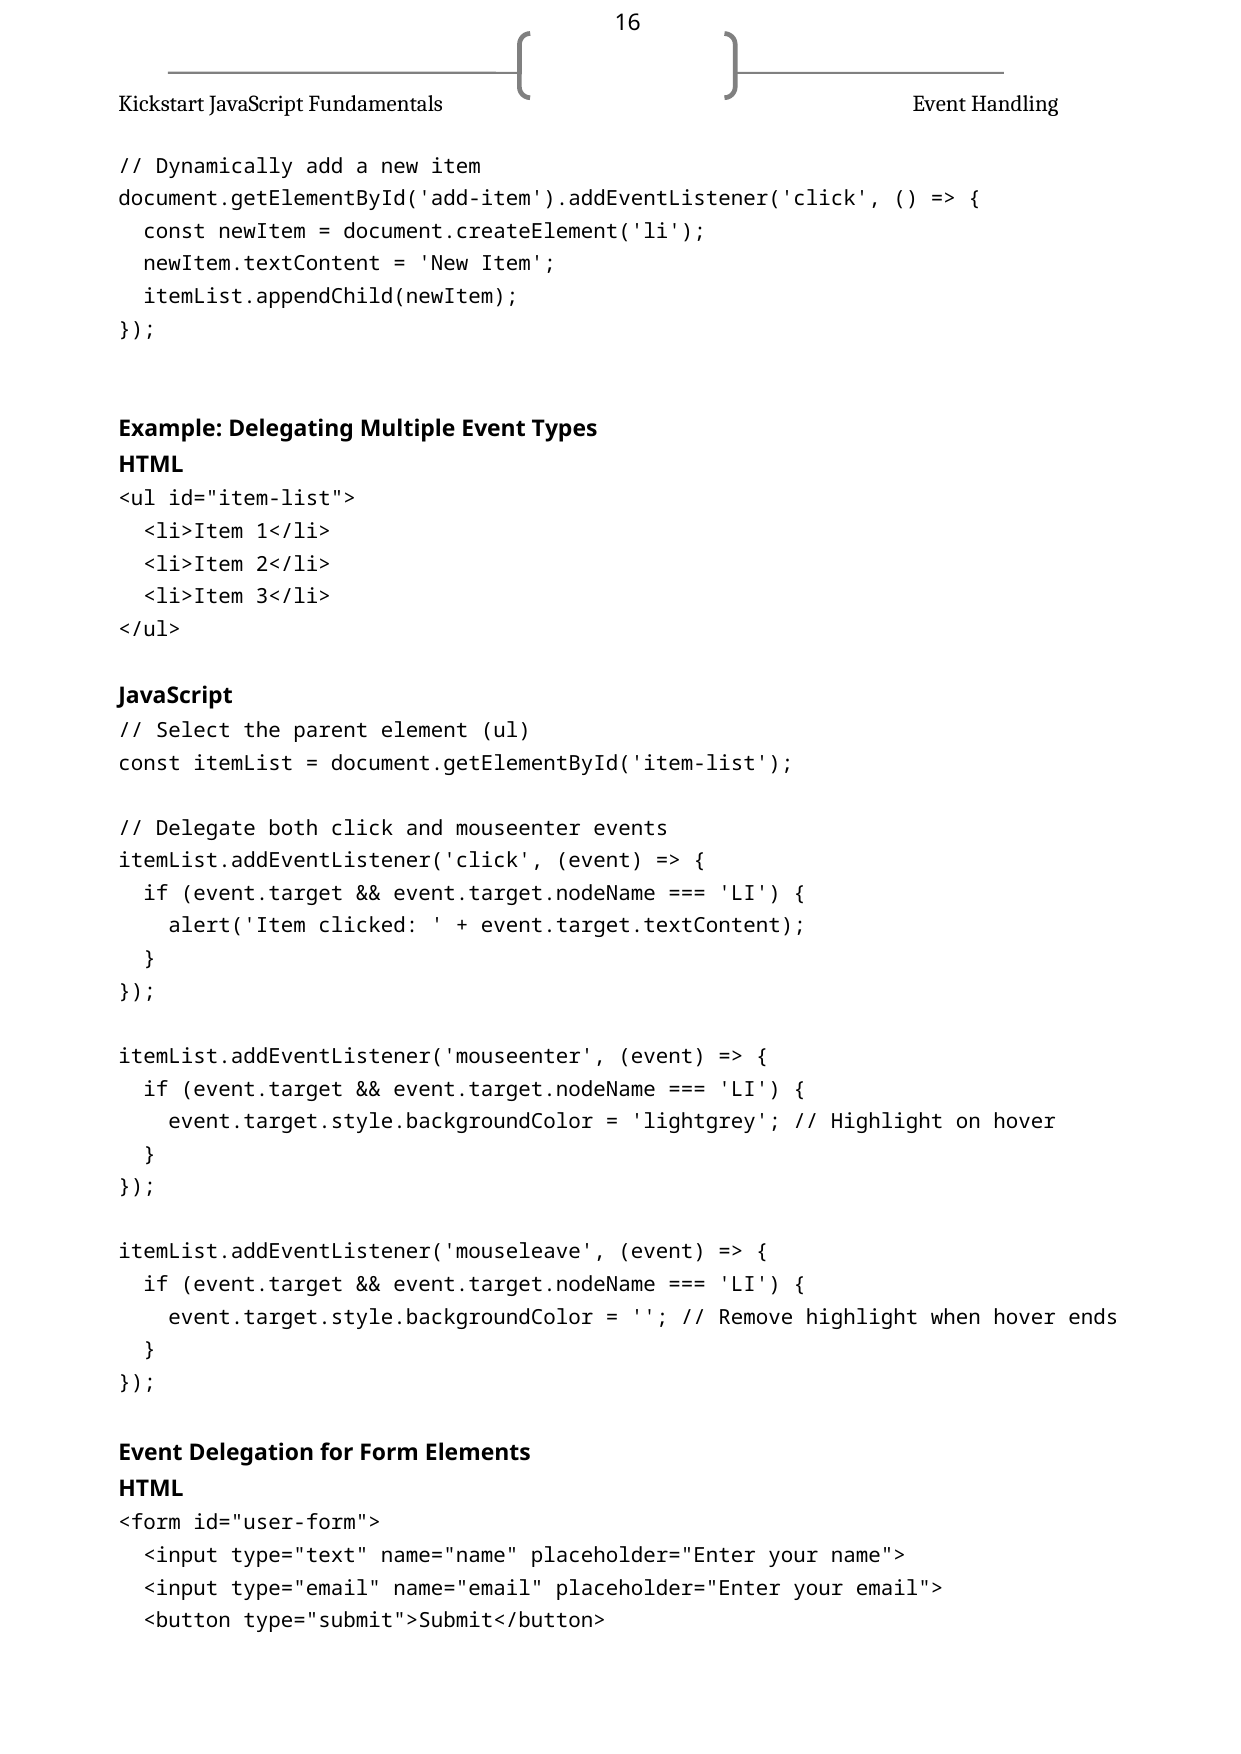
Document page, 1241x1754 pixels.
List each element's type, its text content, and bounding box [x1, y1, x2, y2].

text itemList.addEventListener('mouseleave', (event) => { [118, 1237, 1122, 1265]
text JavaScript [118, 679, 1122, 710]
text event.target.style.backgroundColor = ''; // Remove highlight when hover ends [118, 1302, 1122, 1330]
text <li>Item 1</li> [118, 516, 1122, 544]
text }); [118, 976, 1122, 1004]
text if (event.target && event.target.nodeName === 'LI') { [118, 1269, 1122, 1298]
text <form id="user-form"> [118, 1507, 1122, 1536]
text <input type="text" name="name" placeholder="Enter your name"> [118, 1540, 1122, 1568]
text <li>Item 3</li> [118, 581, 1122, 610]
text }); [118, 1367, 1122, 1396]
text }); [118, 314, 1122, 342]
text } [118, 1334, 1122, 1363]
text itemList.appendChild(newItem); [118, 281, 1122, 309]
text // Dynamically add a new item [118, 151, 1122, 179]
text const newItem = document.createElement('li'); [118, 216, 1122, 244]
text alert('Item clicked: ' + event.target.textContent); [118, 911, 1122, 939]
text // Delegate both click and mouseenter events [118, 813, 1122, 841]
text <input type="email" name="email" placeholder="Enter your email"> [118, 1573, 1122, 1601]
text const itemList = document.getElementById('item-list'); [118, 748, 1122, 776]
text <button type="submit">Submit</button> [118, 1605, 1122, 1634]
text } [118, 1139, 1122, 1167]
text document.getElementById('add-item').addEventListener('click', () => { [118, 183, 1122, 212]
text itemList.addEventListener('mouseenter', (event) => { [118, 1041, 1122, 1069]
text if (event.target && event.target.nodeName === 'LI') { [118, 1074, 1122, 1102]
text event.target.style.backgroundColor = 'lightgrey'; // Highlight on hover [118, 1106, 1122, 1135]
text }); [118, 1171, 1122, 1200]
text if (event.target && event.target.nodeName === 'LI') { [118, 878, 1122, 906]
text } [118, 943, 1122, 972]
text itemList.addEventListener('click', (event) => { [118, 845, 1122, 874]
text newItem.textContent = 'New Item'; [118, 248, 1122, 277]
text </ul> [118, 614, 1122, 642]
text Example: Delegating Multiple Event Types [118, 412, 1122, 443]
text <ul id="item-list"> [118, 483, 1122, 512]
text <li>Item 2</li> [118, 549, 1122, 577]
text HTML [118, 447, 1122, 479]
text Event Delegation for Form Elements [118, 1436, 1122, 1467]
text HTML [118, 1472, 1122, 1503]
text // Select the parent element (ul) [118, 715, 1122, 743]
